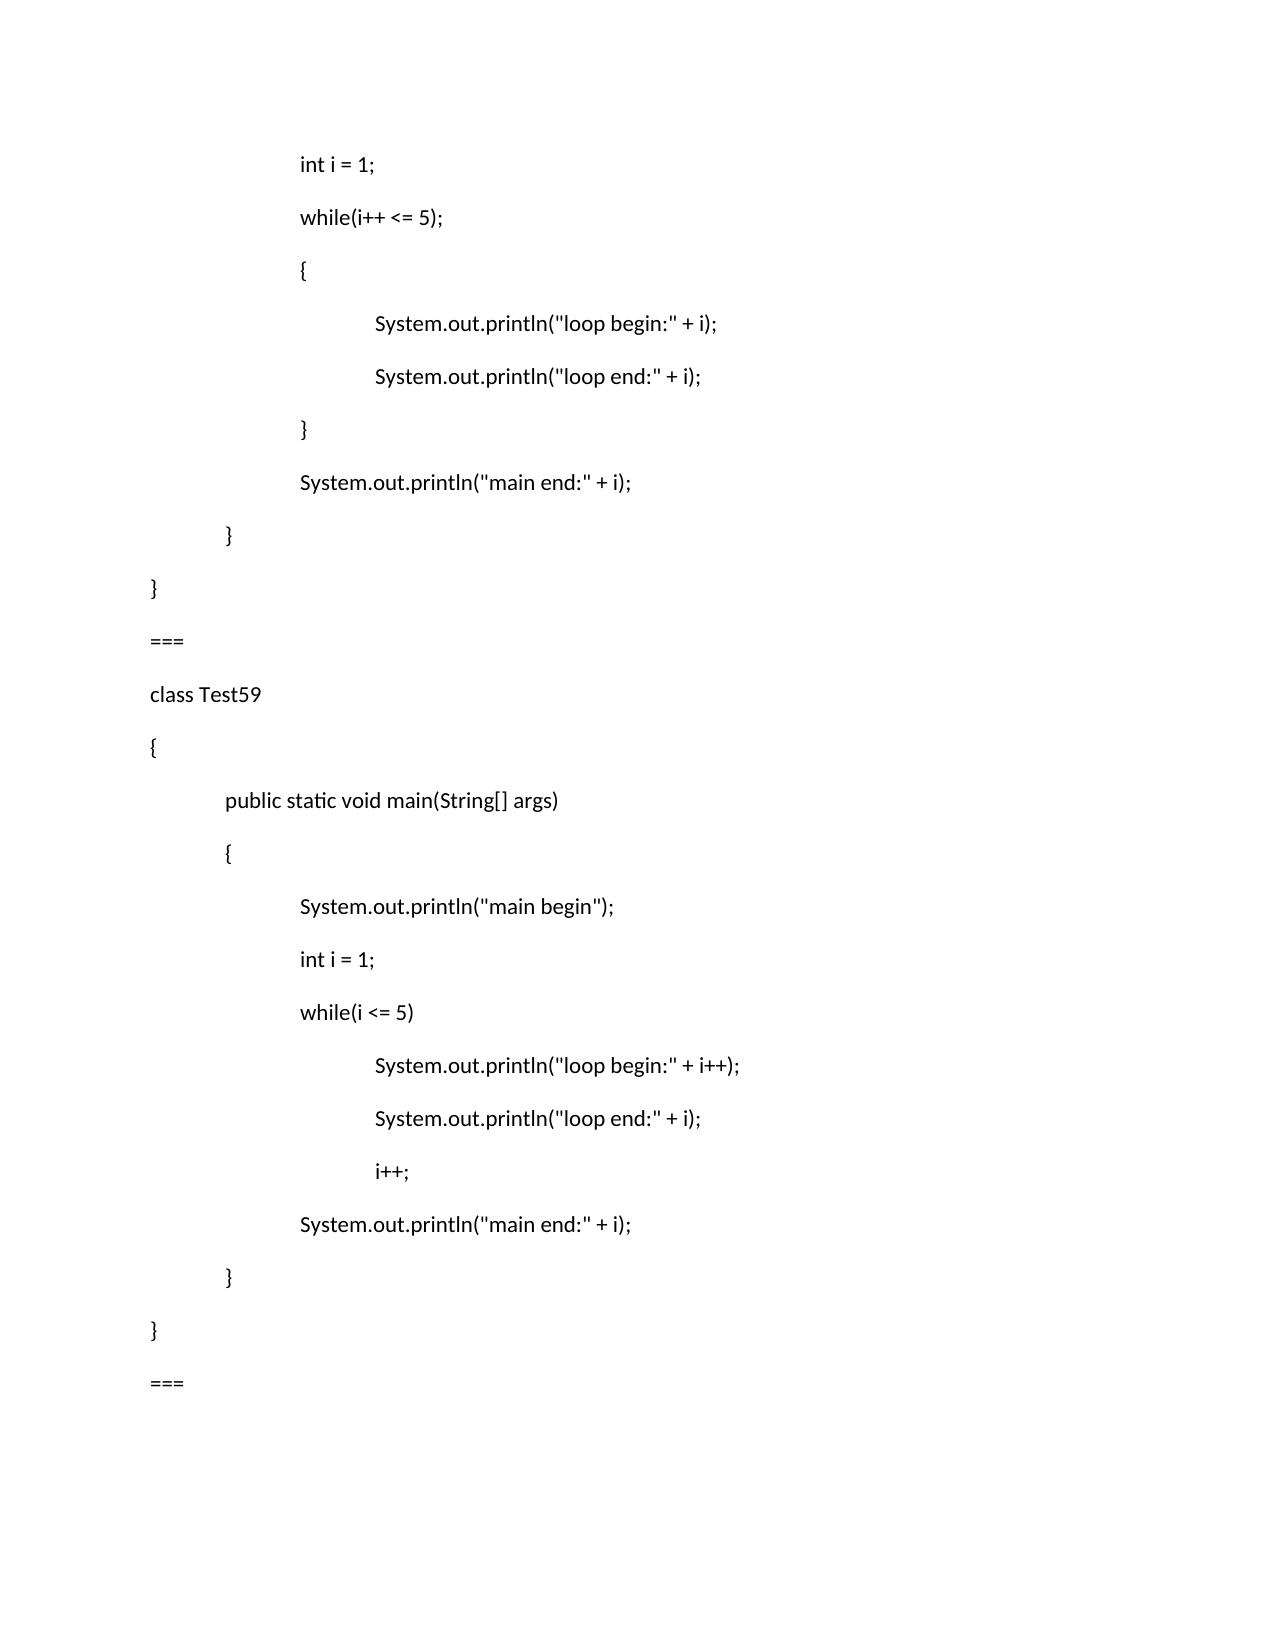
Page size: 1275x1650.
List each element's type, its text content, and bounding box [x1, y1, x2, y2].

text } [150, 1316, 1125, 1344]
text } [150, 574, 1125, 602]
text int i = 1; [150, 945, 1125, 973]
text { [150, 839, 1125, 867]
text System.out.println("loop end:" + i); [150, 1104, 1125, 1132]
text while(i <= 5) [150, 998, 1125, 1026]
text class Test59 [150, 680, 1125, 708]
text System.out.println("main begin"); [150, 892, 1125, 920]
text } [150, 1263, 1125, 1291]
text i++; [150, 1157, 1125, 1185]
text public static void main(String[] args) [150, 786, 1125, 814]
text { [150, 733, 1125, 761]
text System.out.println("main end:" + i); [150, 468, 1125, 496]
text System.out.println("main end:" + i); [150, 1210, 1125, 1238]
text System.out.println("loop begin:" + i); [150, 309, 1125, 337]
text int i = 1; [150, 150, 1125, 178]
text while(i++ <= 5); [150, 203, 1125, 231]
text === [150, 627, 1125, 655]
text { [150, 256, 1125, 284]
text === [150, 1369, 1125, 1397]
text } [150, 521, 1125, 549]
text System.out.println("loop begin:" + i++); [150, 1051, 1125, 1079]
text } [150, 415, 1125, 443]
text System.out.println("loop end:" + i); [150, 362, 1125, 390]
